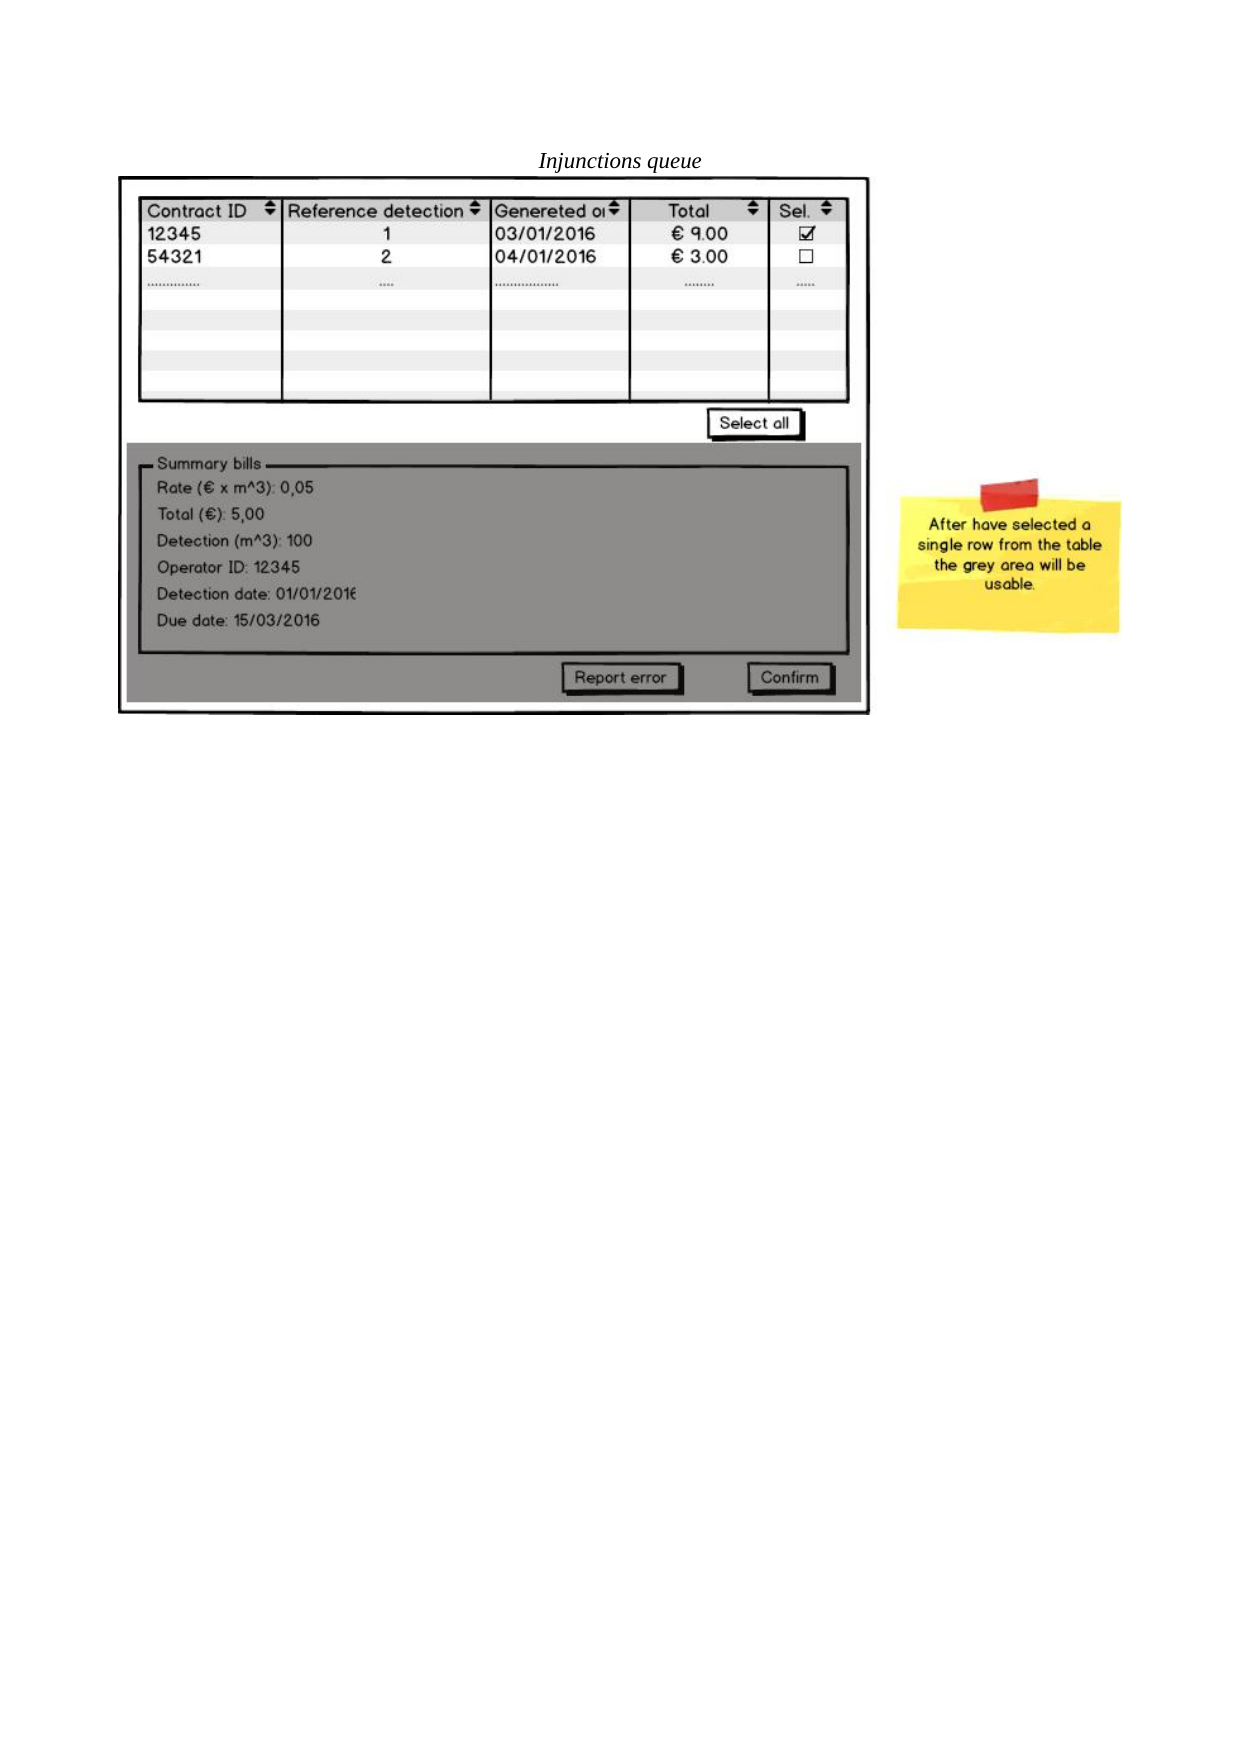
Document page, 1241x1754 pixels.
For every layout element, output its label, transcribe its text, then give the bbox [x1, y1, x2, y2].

text Injunctions queue [118, 148, 1122, 176]
picture [118, 176, 1123, 715]
